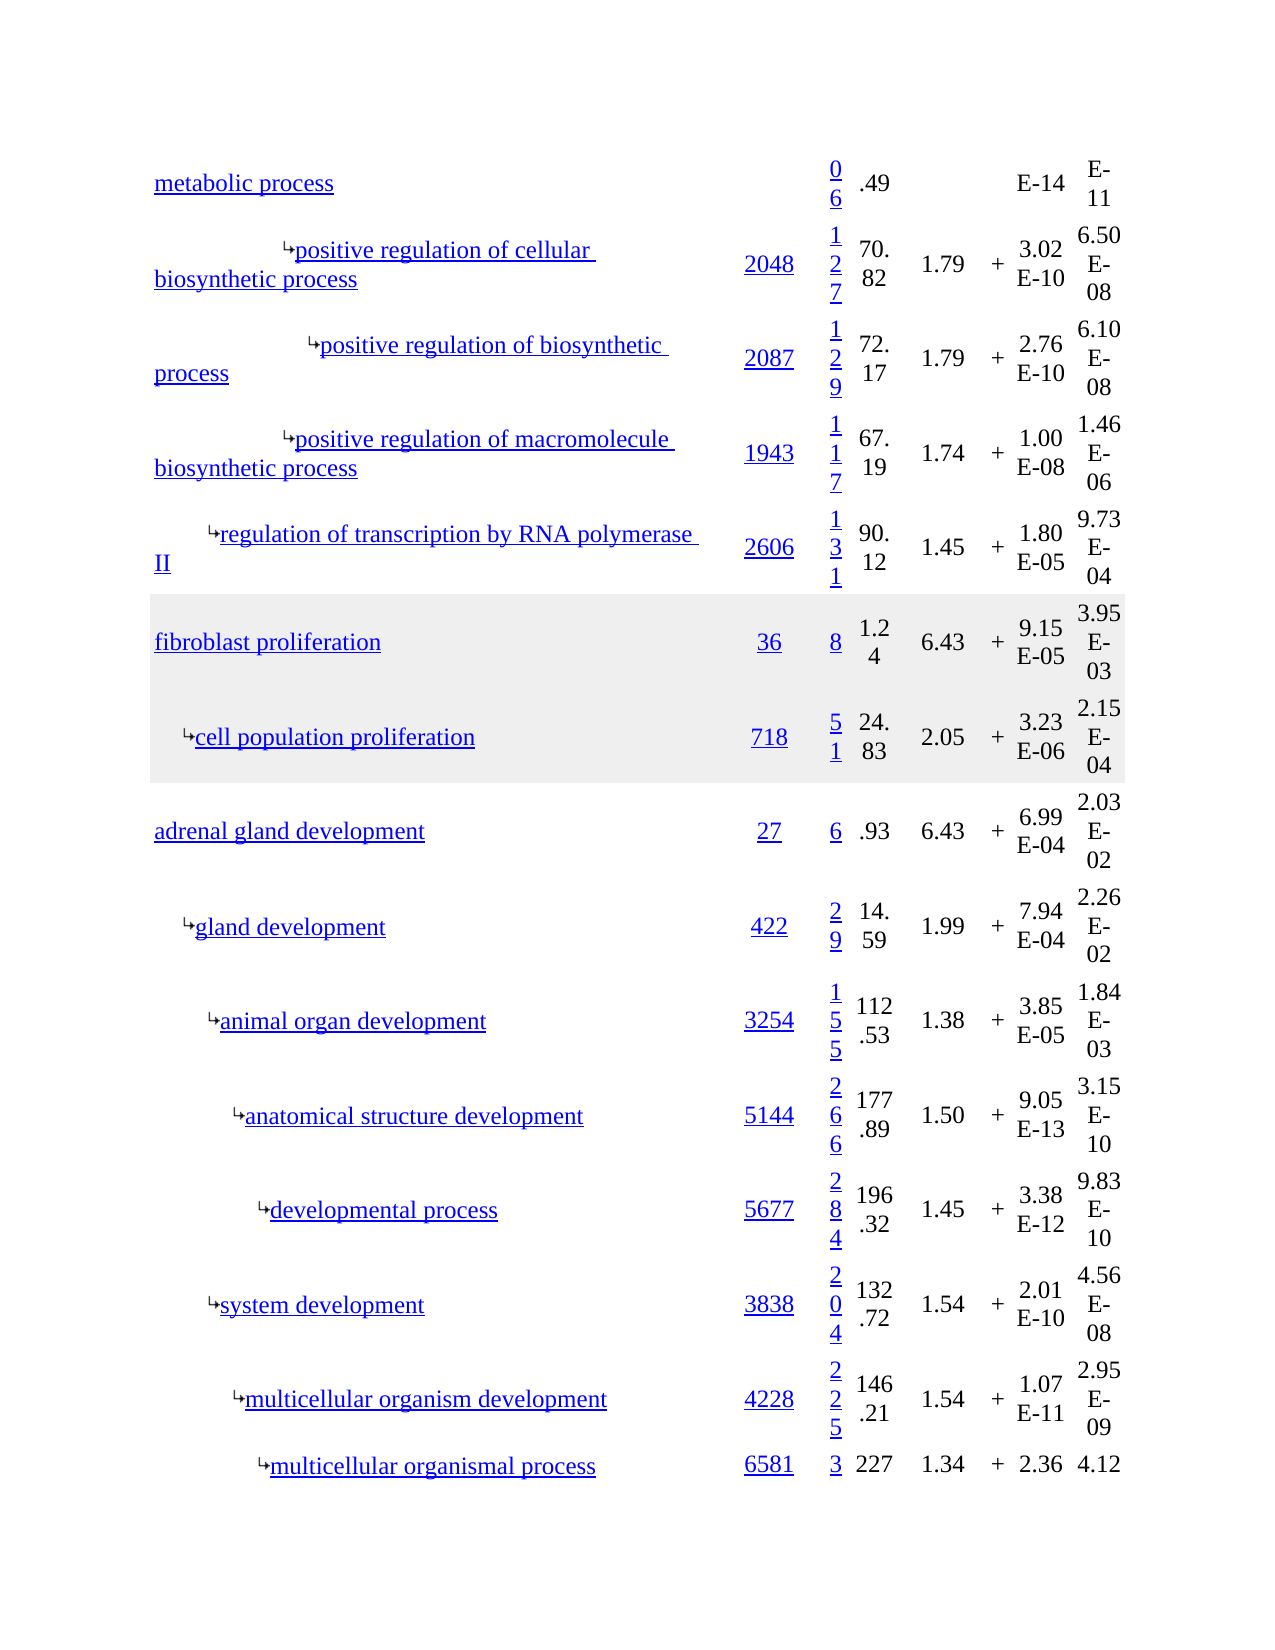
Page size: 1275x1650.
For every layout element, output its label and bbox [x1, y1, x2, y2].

picture [154, 1449, 270, 1475]
picture [154, 233, 295, 259]
picture [154, 1382, 245, 1408]
picture [154, 517, 220, 543]
picture [154, 910, 195, 935]
picture [154, 1193, 270, 1219]
picture [154, 1288, 220, 1314]
picture [154, 422, 295, 448]
picture [154, 328, 320, 354]
picture [154, 1004, 220, 1030]
picture [154, 720, 195, 746]
picture [154, 1099, 245, 1125]
